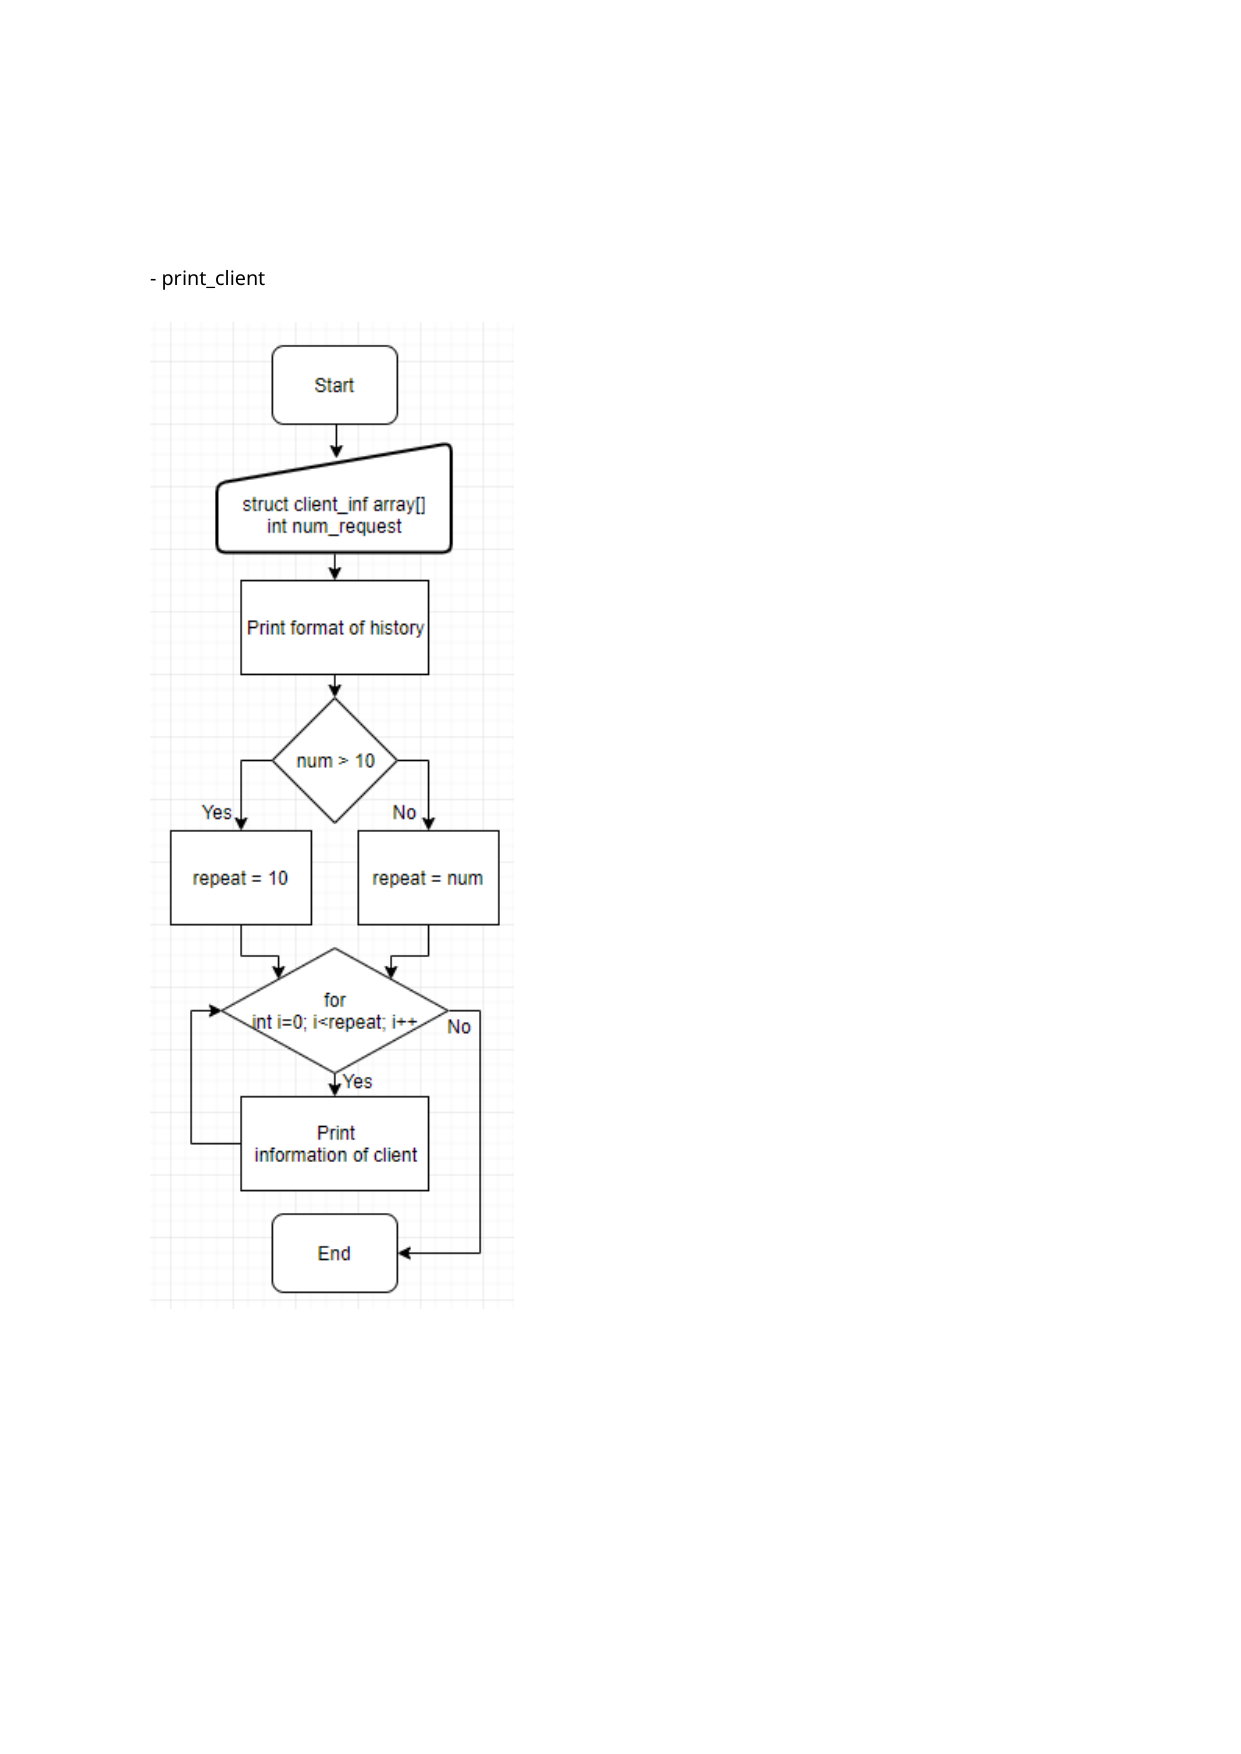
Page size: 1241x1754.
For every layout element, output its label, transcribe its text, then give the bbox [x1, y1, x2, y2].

text - print_client [150, 264, 1090, 291]
picture [150, 322, 514, 1309]
